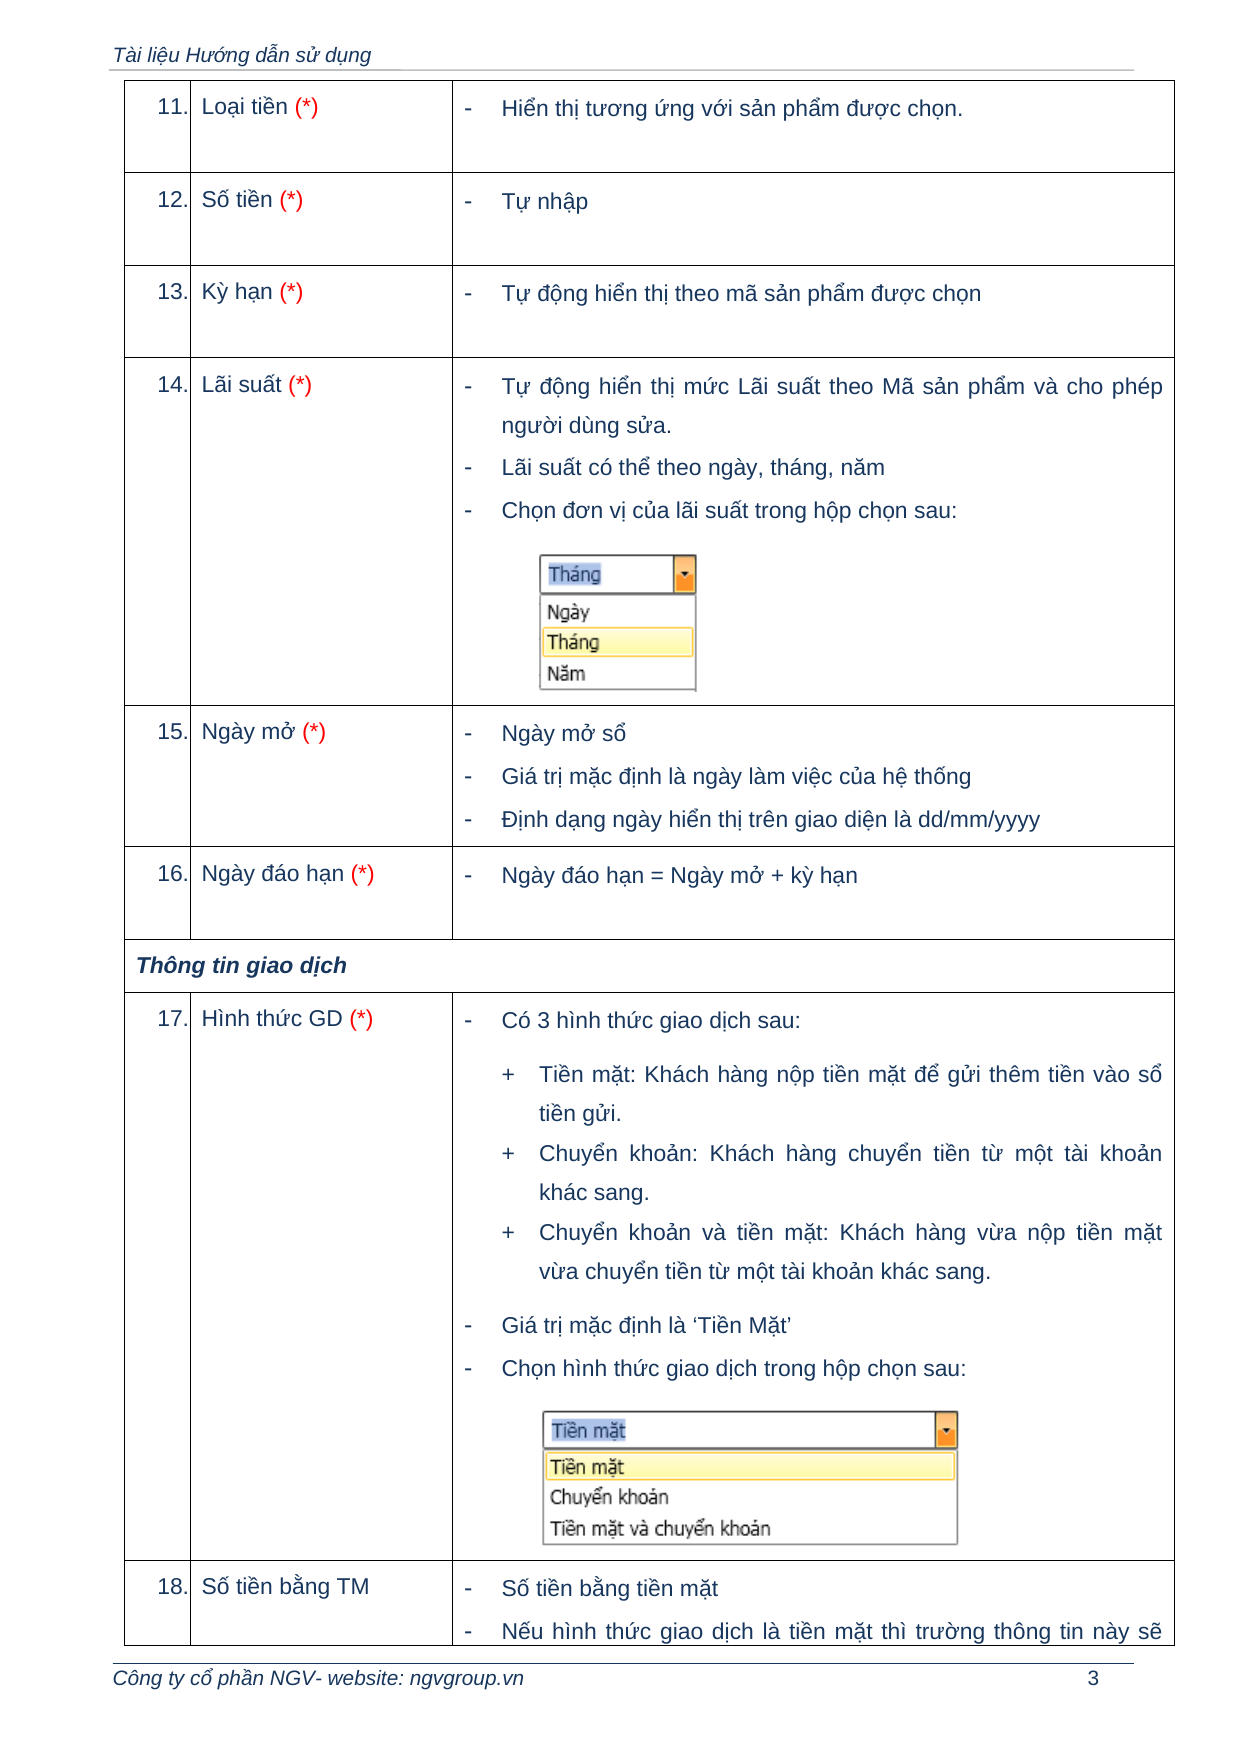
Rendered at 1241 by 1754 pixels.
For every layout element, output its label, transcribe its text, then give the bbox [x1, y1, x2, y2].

table_cell Hình thức GD (*) [191, 993, 452, 1559]
table_cell Tự động hiển thị mức Lãi suất theo Mã sản phẩm và cho phép người dùng sửa. Lãi suất có thể theo ngày, tháng, năm Chọn đơn vị của lãi suất trong hộp chọn sau: [453, 358, 1174, 704]
table_cell Hiển thị tương ứng với sản phẩm được chọn. [453, 81, 1174, 172]
table_cell [125, 847, 190, 939]
picture [538, 550, 700, 692]
table_cell Số tiền bằng TM [191, 1561, 452, 1645]
table_cell [125, 993, 190, 1559]
table_cell Loại tiền (*) [191, 81, 452, 172]
table_cell Thông tin giao dịch [125, 940, 1174, 992]
table_cell Ngày mở sổ Giá trị mặc định là ngày làm việc của hệ thống Định dạng ngày hiển thị trên giao diện là dd/mm/yyyy [453, 706, 1174, 846]
picture [538, 1408, 960, 1547]
table_cell Lãi suất (*) [191, 358, 452, 704]
table_cell Ngày đáo hạn (*) [191, 847, 452, 939]
table_cell Có 3 hình thức giao dịch sau: Tiền mặt: Khách hàng nộp tiền mặt để gửi thêm tiền vào sổ tiền gửi. Chuyển khoản: Khách hàng chuyển tiền từ một tài khoản khác sang. Chuyển khoản và tiền mặt: Khách hàng vừa nộp tiền mặt vừa chuyển tiền từ một tài khoản khác sang. Giá trị mặc định là ‘Tiền Mặt’ Chọn hình thức giao dịch trong hộp chọn sau: [453, 993, 1174, 1559]
table_cell [125, 358, 190, 704]
table_cell Ngày mở (*) [191, 706, 452, 846]
table_cell Tự động hiển thị theo mã sản phẩm được chọn [453, 266, 1174, 357]
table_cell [453, 1561, 1174, 1645]
table_cell [125, 173, 190, 264]
table_cell [125, 1561, 190, 1645]
table_cell [125, 706, 190, 846]
table_cell [125, 81, 190, 172]
table_cell [125, 266, 190, 357]
table_cell Kỳ hạn (*) [191, 266, 452, 357]
table_cell Số tiền (*) [191, 173, 452, 264]
table_cell Ngày đáo hạn = Ngày mở + kỳ hạn [453, 847, 1174, 939]
table_cell Tự nhập [453, 173, 1174, 264]
